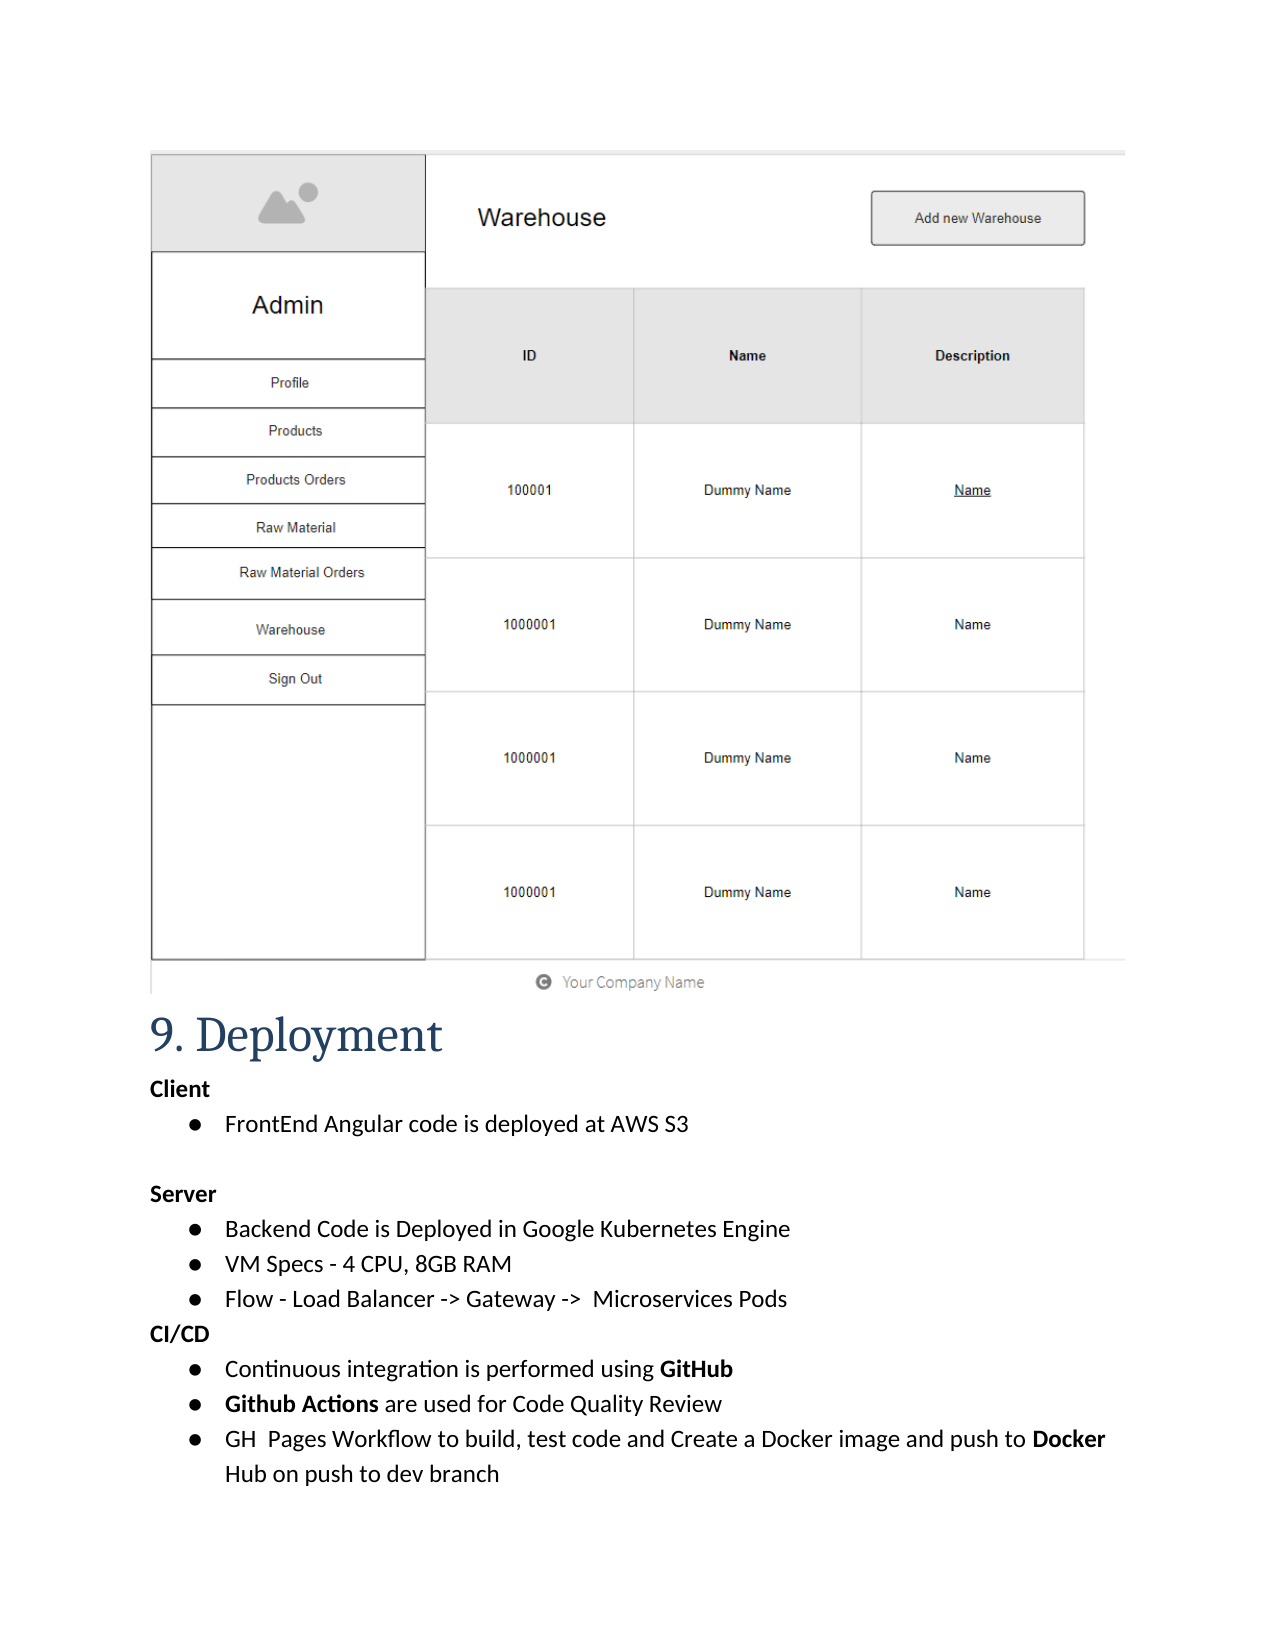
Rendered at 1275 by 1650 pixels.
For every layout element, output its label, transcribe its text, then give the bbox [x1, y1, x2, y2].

list VM Specs - 4 CPU, 8GB RAM [187, 1248, 1125, 1278]
text 9. Deployment [150, 1007, 1125, 1064]
list Github Actions are used for Code Quality Review [187, 1388, 1125, 1418]
list Flow - Load Balancer -> Gateway -> Microservices Pods [187, 1283, 1125, 1313]
list Backend Code is Deployed in Google Kubernetes Engine [187, 1213, 1125, 1243]
list Continuous integration is performed using GitHub [187, 1353, 1125, 1383]
text Client [150, 1073, 1125, 1103]
text CI/CD [150, 1318, 1125, 1348]
text Server [150, 1178, 1125, 1208]
list GH Pages Workflow to build, test code and Create a Docker image and push to Docker Hub on push to dev branch [187, 1423, 1125, 1488]
picture [150, 150, 1125, 994]
list FrontEnd Angular code is deployed at AWS S3 [187, 1108, 1125, 1138]
